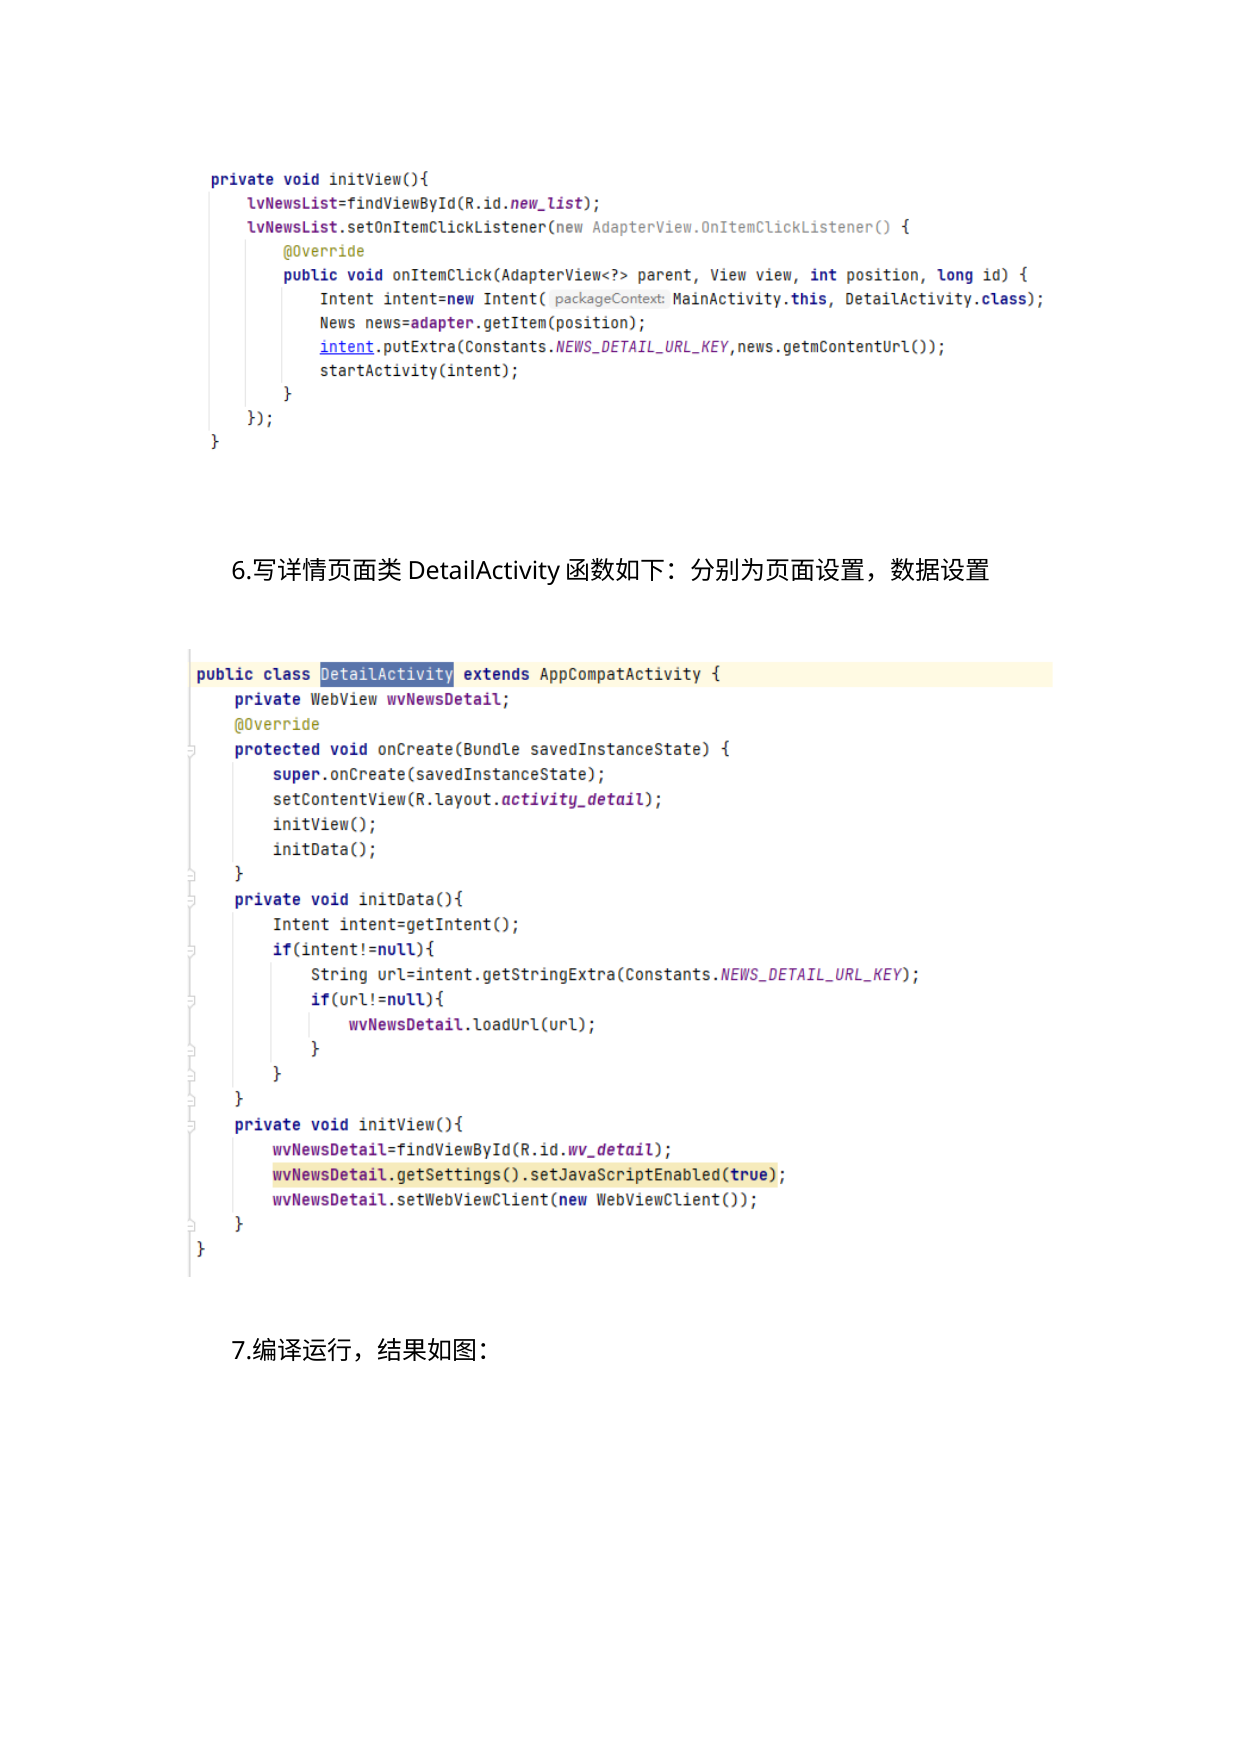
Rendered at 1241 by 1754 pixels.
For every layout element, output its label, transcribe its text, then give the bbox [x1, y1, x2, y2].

text 6.写详情页面类DetailActivity函数如下：分别为页面设置，数据设置 [187, 536, 1053, 601]
text 7.编译运行，结果如图： [187, 1316, 1053, 1381]
picture [187, 649, 1053, 1277]
picture [187, 162, 1053, 515]
